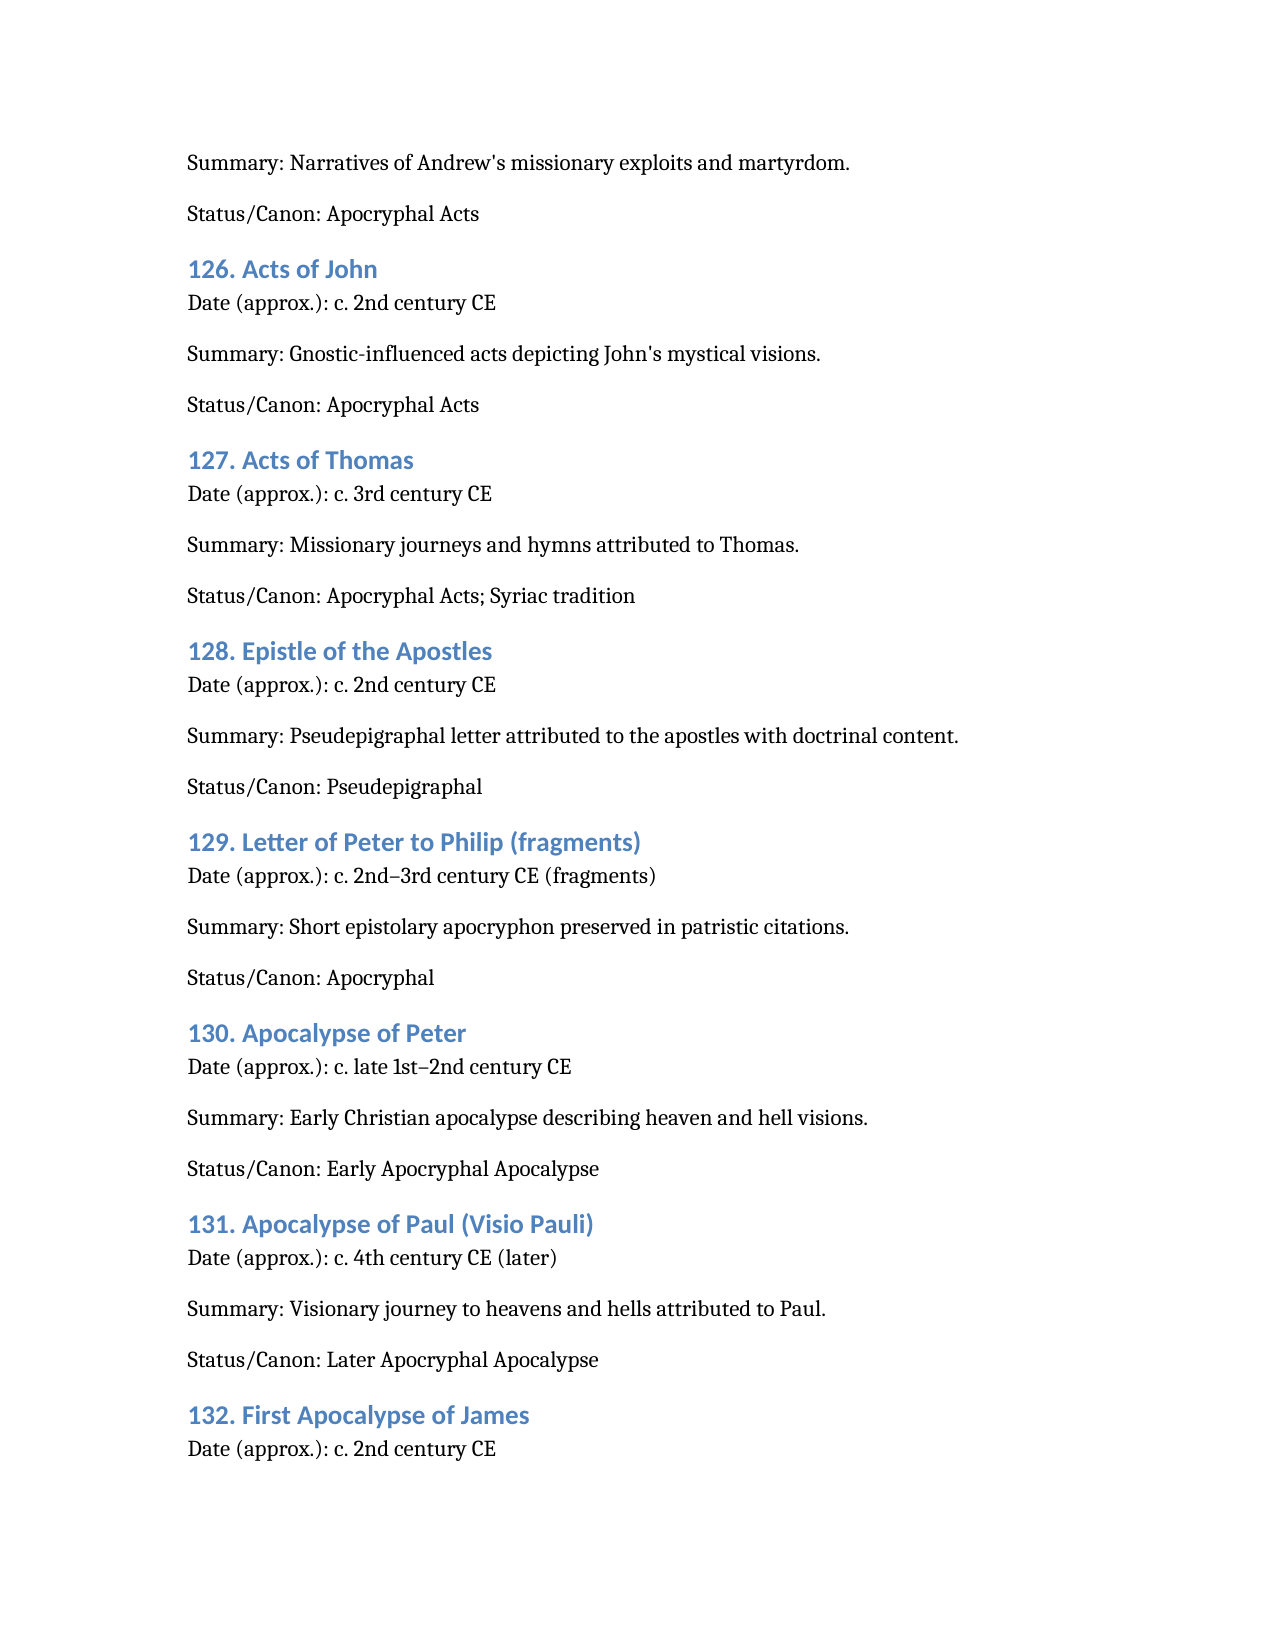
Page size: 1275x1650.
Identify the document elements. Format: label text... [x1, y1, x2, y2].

text Date (approx.): c. 4th century CE (later) [187, 1245, 1087, 1272]
text Summary: Short epistolary apocryphon preserved in patristic citations. [187, 914, 1087, 941]
text Date (approx.): c. 2nd century CE [187, 1436, 1087, 1463]
text Summary: Gnostic-influenced acts depicting John's mystical visions. [187, 341, 1087, 367]
text Date (approx.): c. late 1st–2nd century CE [187, 1054, 1087, 1081]
text Status/Canon: Apocryphal Acts [187, 392, 1087, 418]
text Date (approx.): c. 2nd century CE [187, 672, 1087, 698]
text Summary: Early Christian apocalypse describing heaven and hell visions. [187, 1105, 1087, 1132]
text Status/Canon: Apocryphal Acts [187, 201, 1087, 227]
text Summary: Visionary journey to heavens and hells attributed to Paul. [187, 1296, 1087, 1323]
text Date (approx.): c. 2nd–3rd century CE (fragments) [187, 863, 1087, 889]
subtitle 126. Acts of John [187, 252, 1087, 285]
subtitle 129. Letter of Peter to Philip (fragments) [187, 825, 1087, 858]
text Status/Canon: Apocryphal [187, 965, 1087, 992]
text Summary: Pseudepigraphal letter attributed to the apostles with doctrinal content. [187, 723, 1087, 749]
subtitle 132. First Apocalypse of James [187, 1398, 1087, 1431]
subtitle 131. Apocalypse of Paul (Visio Pauli) [187, 1207, 1087, 1240]
text Date (approx.): c. 2nd century CE [187, 290, 1087, 316]
subtitle 130. Apocalypse of Peter [187, 1016, 1087, 1049]
text Summary: Narratives of Andrew's missionary exploits and martyrdom. [187, 150, 1087, 176]
text Status/Canon: Early Apocryphal Apocalypse [187, 1156, 1087, 1183]
subtitle 127. Acts of Thomas [187, 443, 1087, 476]
text Status/Canon: Pseudepigraphal [187, 774, 1087, 801]
text Status/Canon: Later Apocryphal Apocalypse [187, 1347, 1087, 1374]
text Date (approx.): c. 3rd century CE [187, 481, 1087, 507]
text Summary: Missionary journeys and hymns attributed to Thomas. [187, 532, 1087, 558]
text Status/Canon: Apocryphal Acts; Syriac tradition [187, 583, 1087, 609]
subtitle 128. Epistle of the Apostles [187, 634, 1087, 667]
